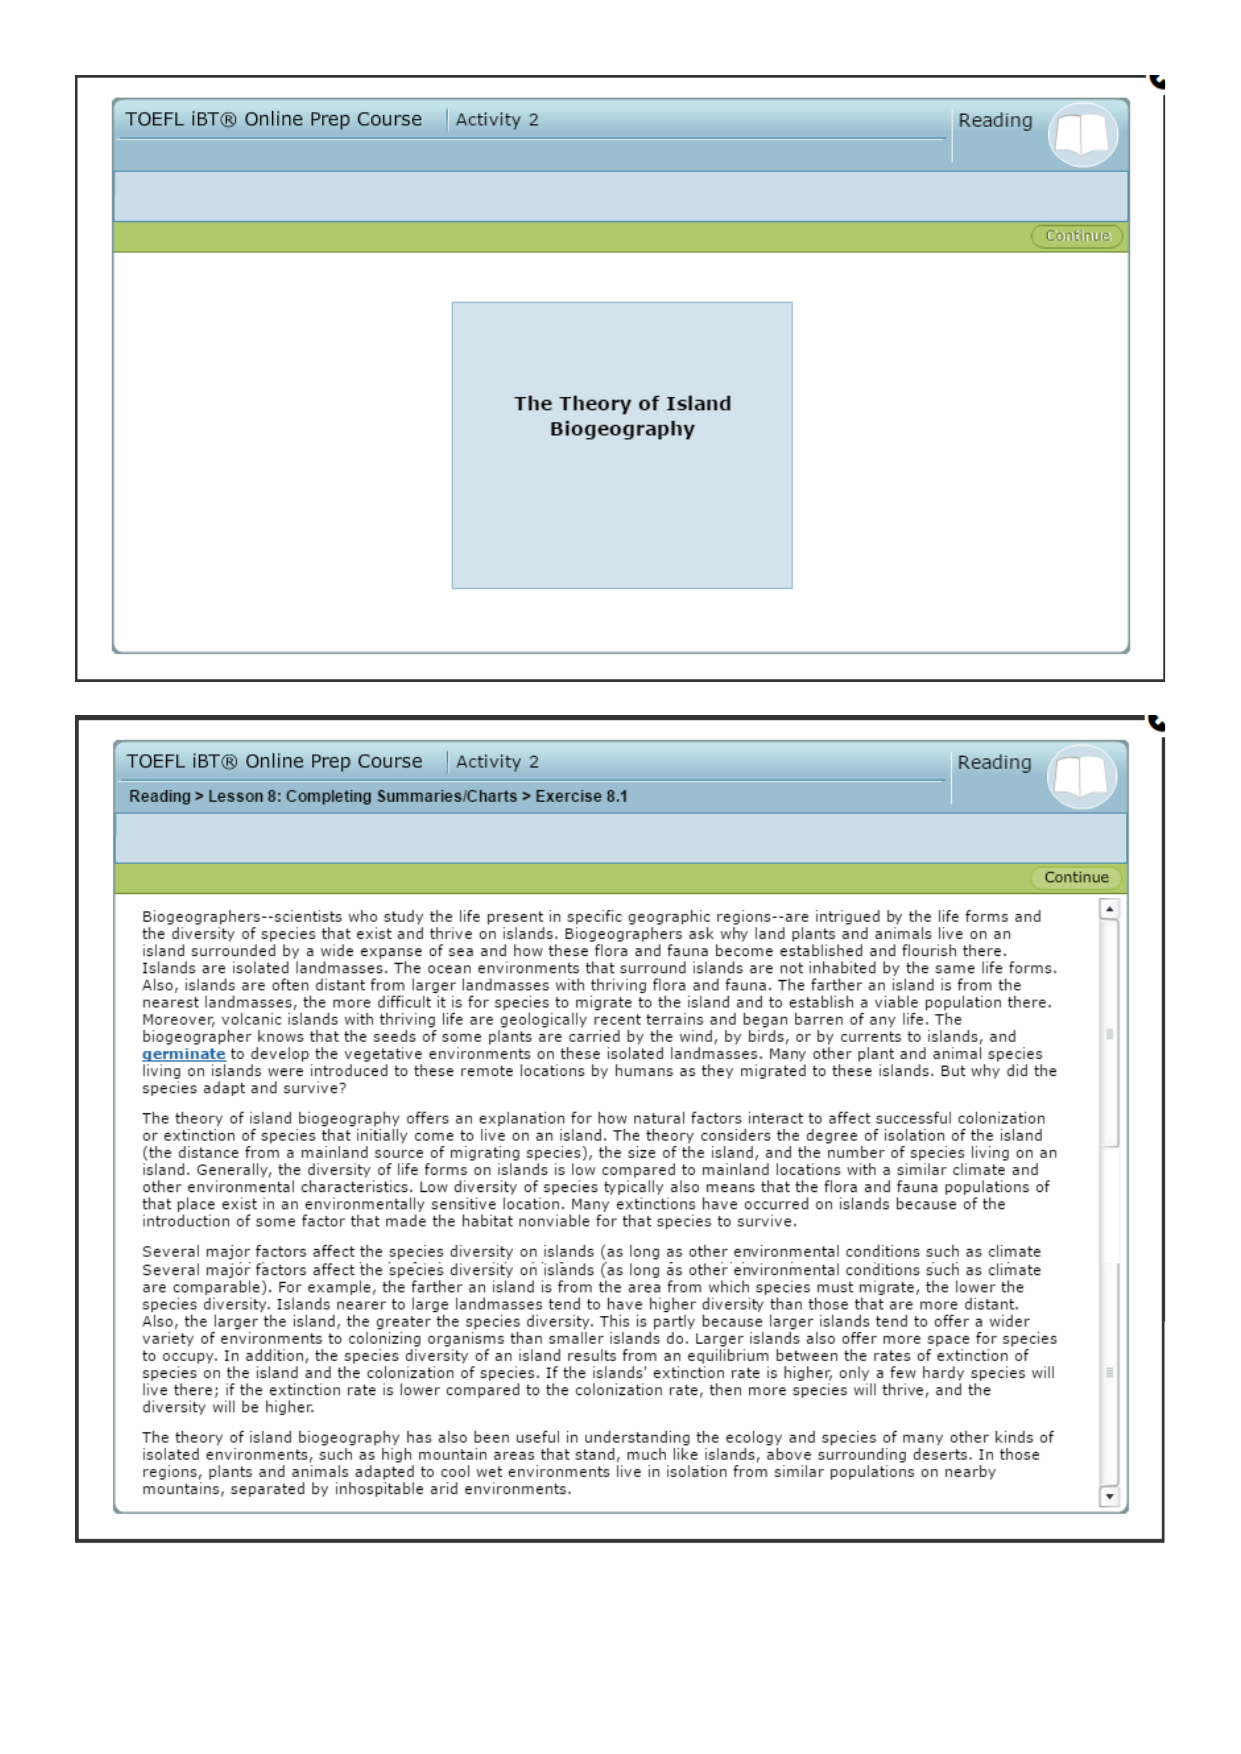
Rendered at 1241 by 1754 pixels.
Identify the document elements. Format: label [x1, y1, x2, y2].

picture [75, 715, 1166, 1547]
picture [75, 75, 1166, 682]
